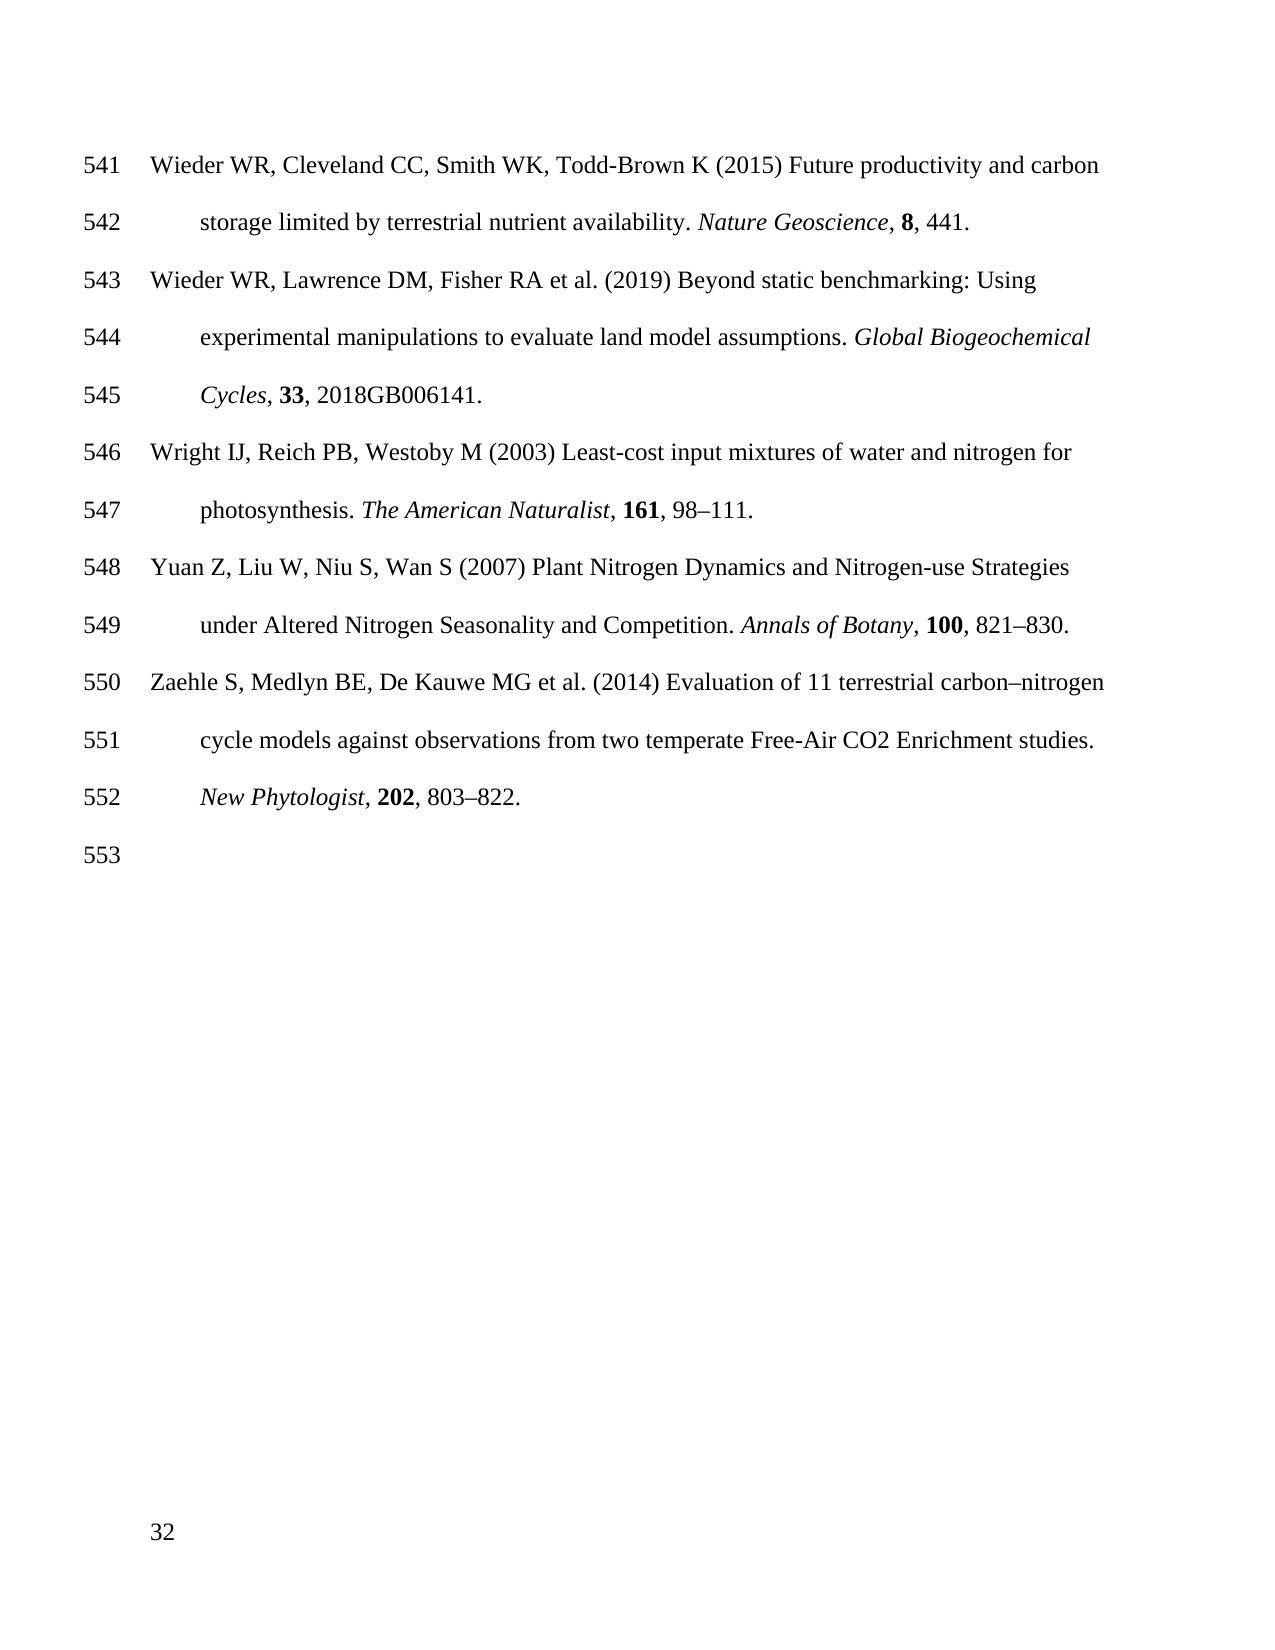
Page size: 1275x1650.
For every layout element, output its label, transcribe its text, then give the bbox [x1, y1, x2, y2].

text Wieder WR, Lawrence DM, Fisher RA et al. (2019) Beyond static benchmarking: Using experimental manipulations to evaluate land model assumptions. Global Biogeochemical Cycles, 33, 2018GB006141. [150, 265, 1125, 409]
text Yuan Z, Liu W, Niu S, Wan S (2007) Plant Nitrogen Dynamics and Nitrogen-use Strategies under Altered Nitrogen Seasonality and Competition. Annals of Botany, 100, 821–830. [150, 552, 1125, 639]
text Zaehle S, Medlyn BE, De Kauwe MG et al. (2014) Evaluation of 11 terrestrial carbon–nitrogen cycle models against observations from two temperate Free-Air CO2 Enrichment studies. New Phytologist, 202, 803–822. [150, 667, 1125, 811]
text Wieder WR, Cleveland CC, Smith WK, Todd-Brown K (2015) Future productivity and carbon storage limited by terrestrial nutrient availability. Nature Geoscience, 8, 441. [150, 150, 1125, 236]
text Wright IJ, Reich PB, Westoby M (2003) Least-cost input mixtures of water and nitrogen for photosynthesis. The American Naturalist, 161, 98–111. [150, 437, 1125, 524]
